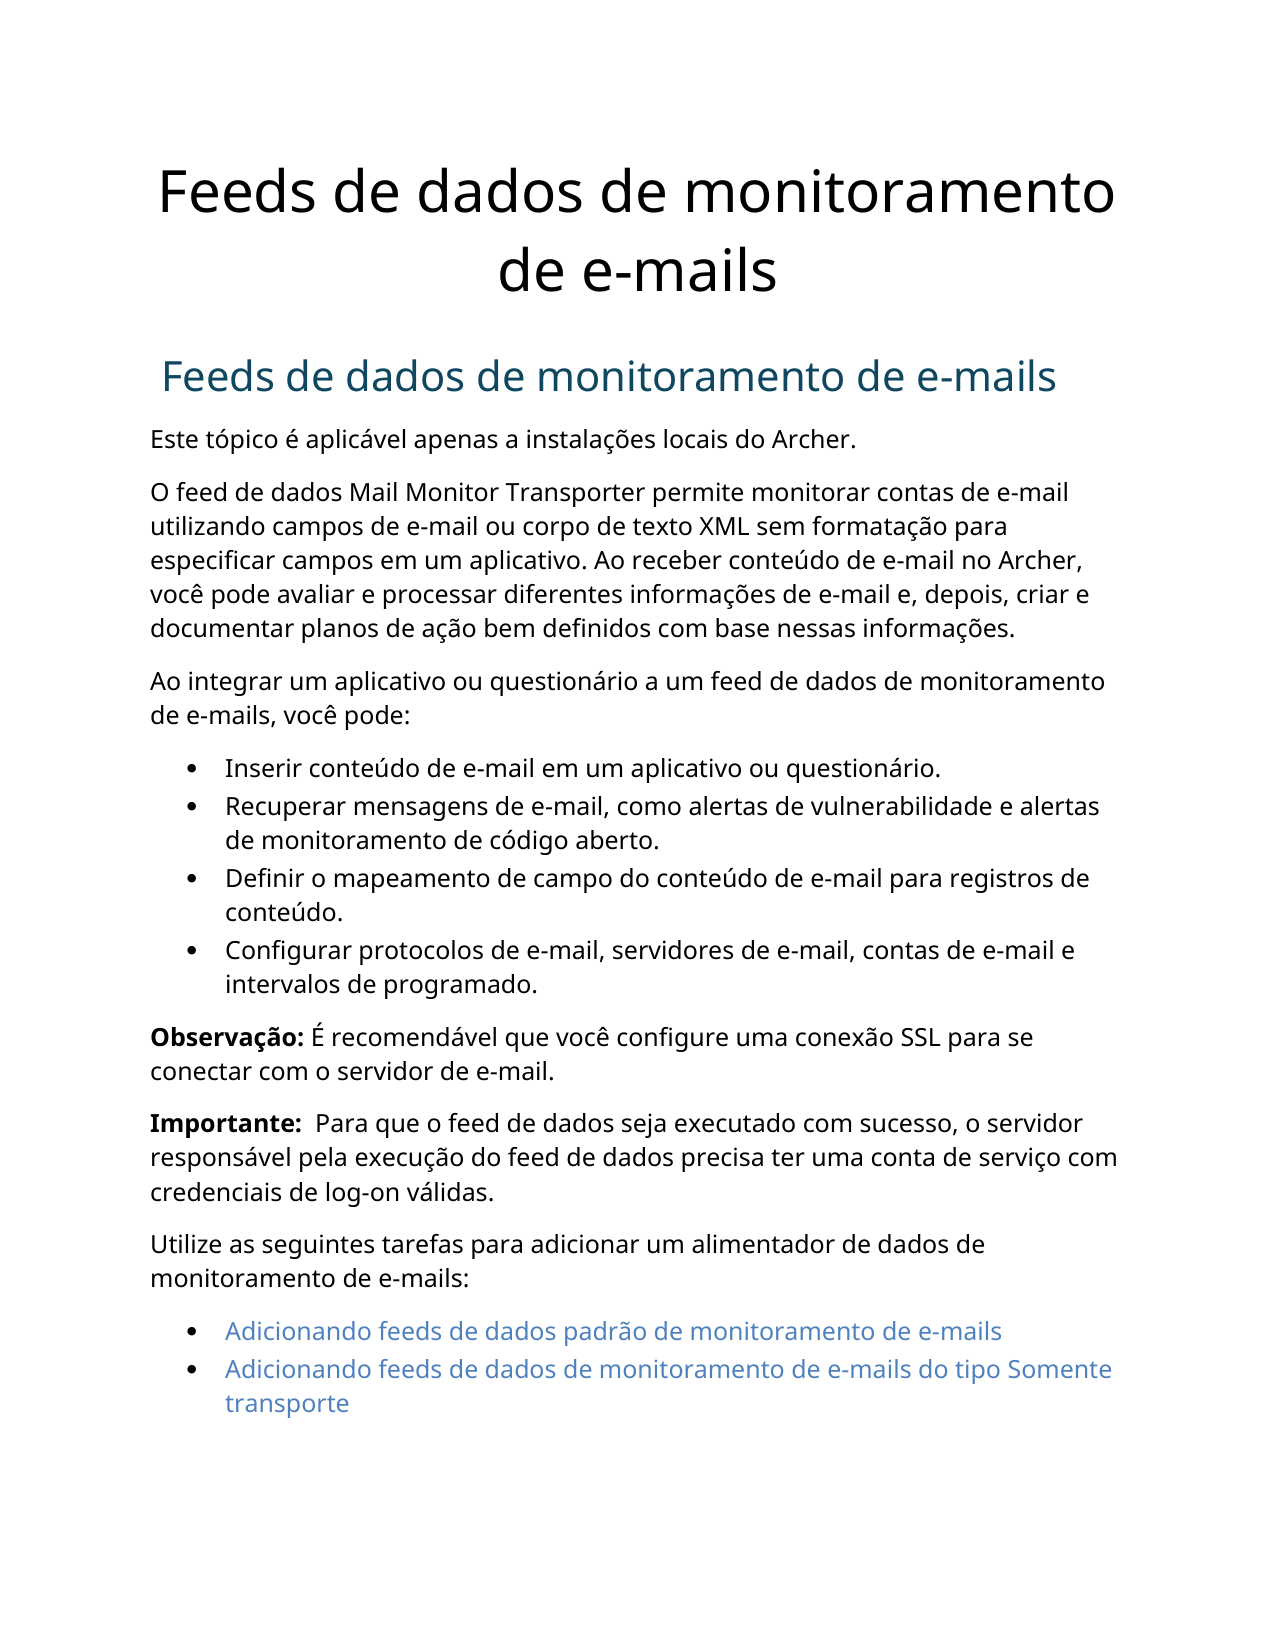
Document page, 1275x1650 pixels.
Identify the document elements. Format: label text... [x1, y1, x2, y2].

list Definir o mapeamento de campo do conteúdo de e-mail para registros de conteúdo. [187, 860, 1125, 928]
text O feed de dados Mail Monitor Transporter permite monitorar contas de e-mail utilizando campos de e-mail ou corpo de texto XML sem formatação para especificar campos em um aplicativo. Ao receber conteúdo de e-mail no Archer, você pode avaliar e processar diferentes informações de e-mail e, depois, criar e documentar planos de ação bem definidos com base nessas informações. [150, 475, 1125, 645]
list Configurar protocolos de e-mail, servidores de e-mail, contas de e-mail e intervalos de programado. [187, 932, 1125, 1000]
text Utilize as seguintes tarefas para adicionar um alimentador de dados de monitoramento de e-mails: [150, 1227, 1125, 1295]
list Inserir conteúdo de e-mail em um aplicativo ou questionário. [187, 751, 1125, 785]
list Adicionando feeds de dados de monitoramento de e-mails do tipo Somente transporte [187, 1352, 1125, 1420]
text Este tópico é aplicável apenas a instalações locais do Archer. [150, 422, 1125, 456]
text Observação: É recomendável que você configure uma conexão SSL para se conectar com o servidor de e-mail. [150, 1019, 1125, 1087]
list Recuperar mensagens de e-mail, como alertas de vulnerabilidade e alertas de monitoramento de código aberto. [187, 788, 1125, 857]
text Ao integrar um aplicativo ou questionário a um feed de dados de monitoramento de e-mails, você pode: [150, 664, 1125, 732]
subtitle Feeds de dados de monitoramento de e-mails [150, 346, 1125, 403]
title Feeds de dados de monitoramento de e-mails [150, 150, 1125, 309]
text Importante: Para que o feed de dados seja executado com sucesso, o servidor responsável pela execução do feed de dados precisa ter uma conta de serviço com credenciais de log-on válidas. [150, 1106, 1125, 1208]
list Adicionando feeds de dados padrão de monitoramento de e-mails [187, 1314, 1125, 1348]
